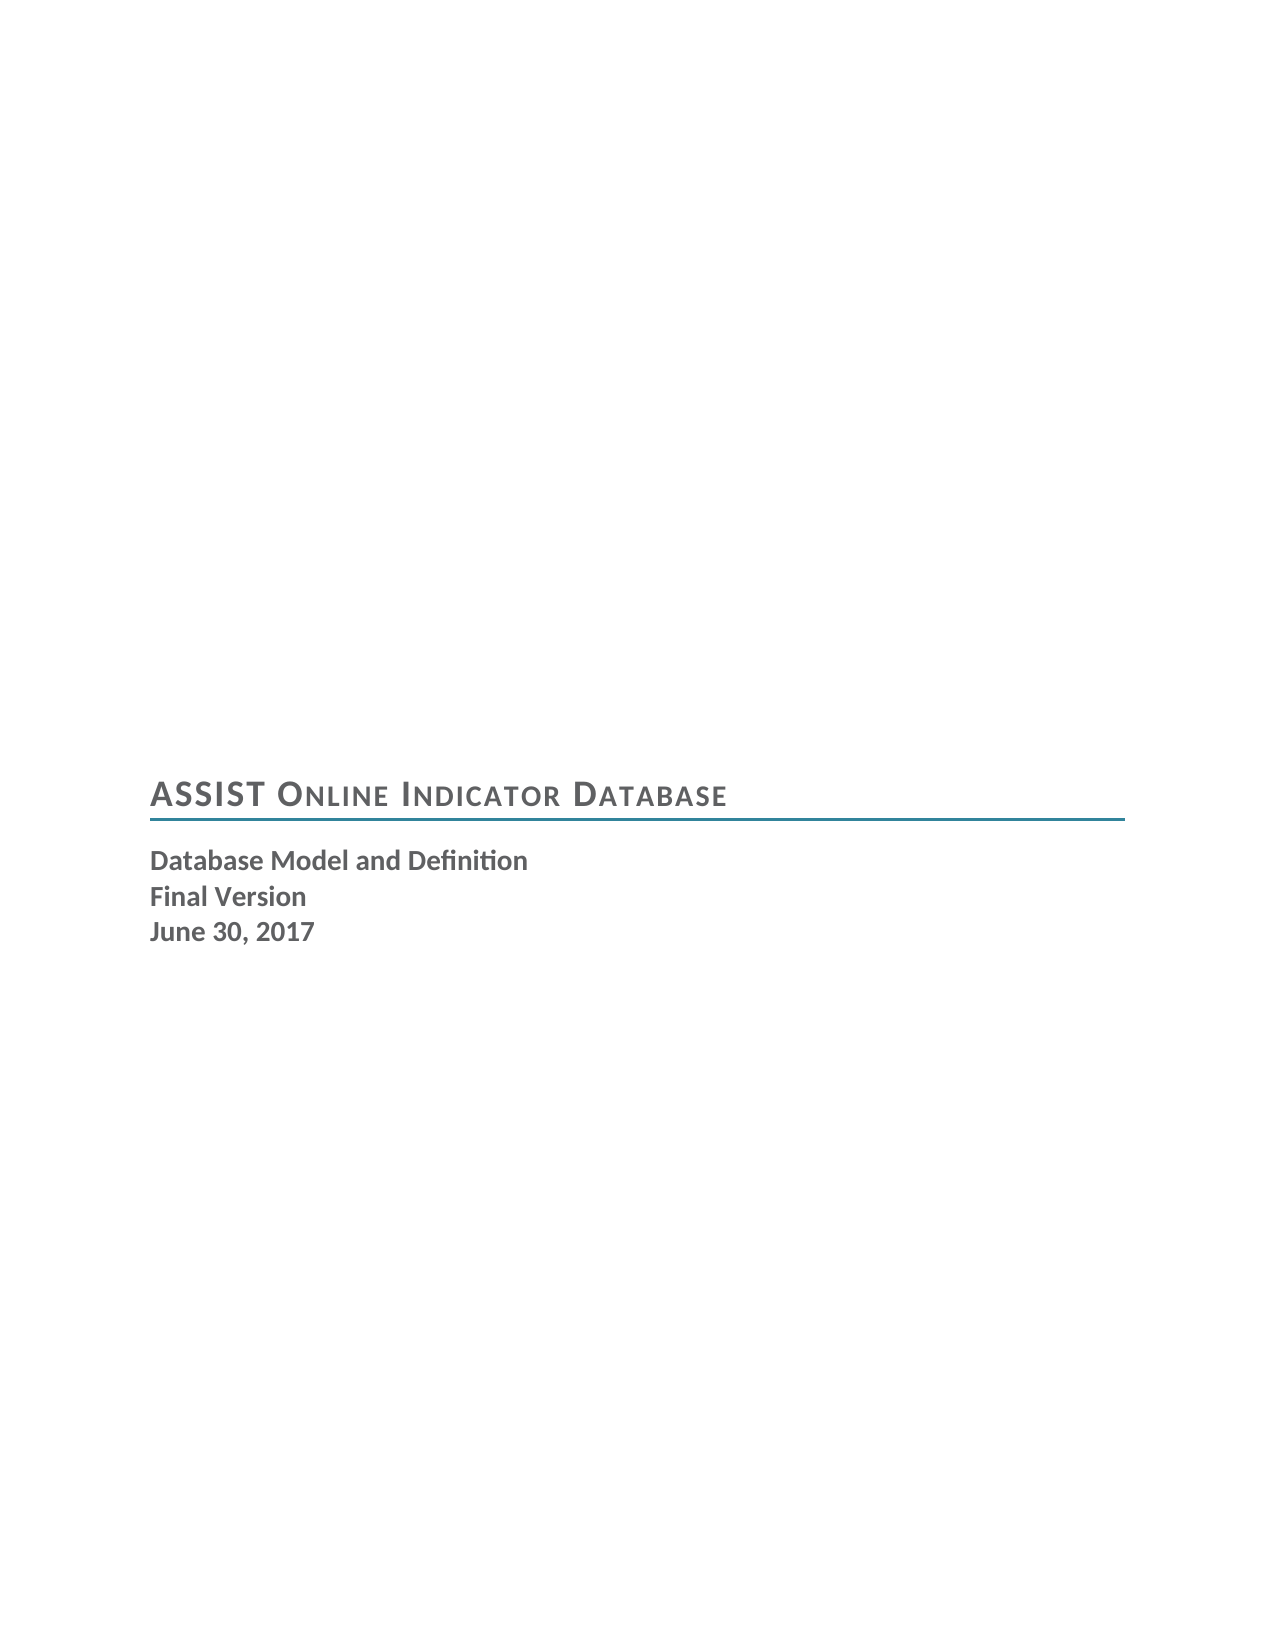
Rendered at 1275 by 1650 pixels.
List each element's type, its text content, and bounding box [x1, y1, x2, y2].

text Final Version [150, 878, 1125, 913]
text ASSIST Online Indicator Database [150, 770, 1125, 818]
text June 30, 2017 [150, 913, 1125, 949]
text Database Model and Definition [150, 842, 1125, 878]
